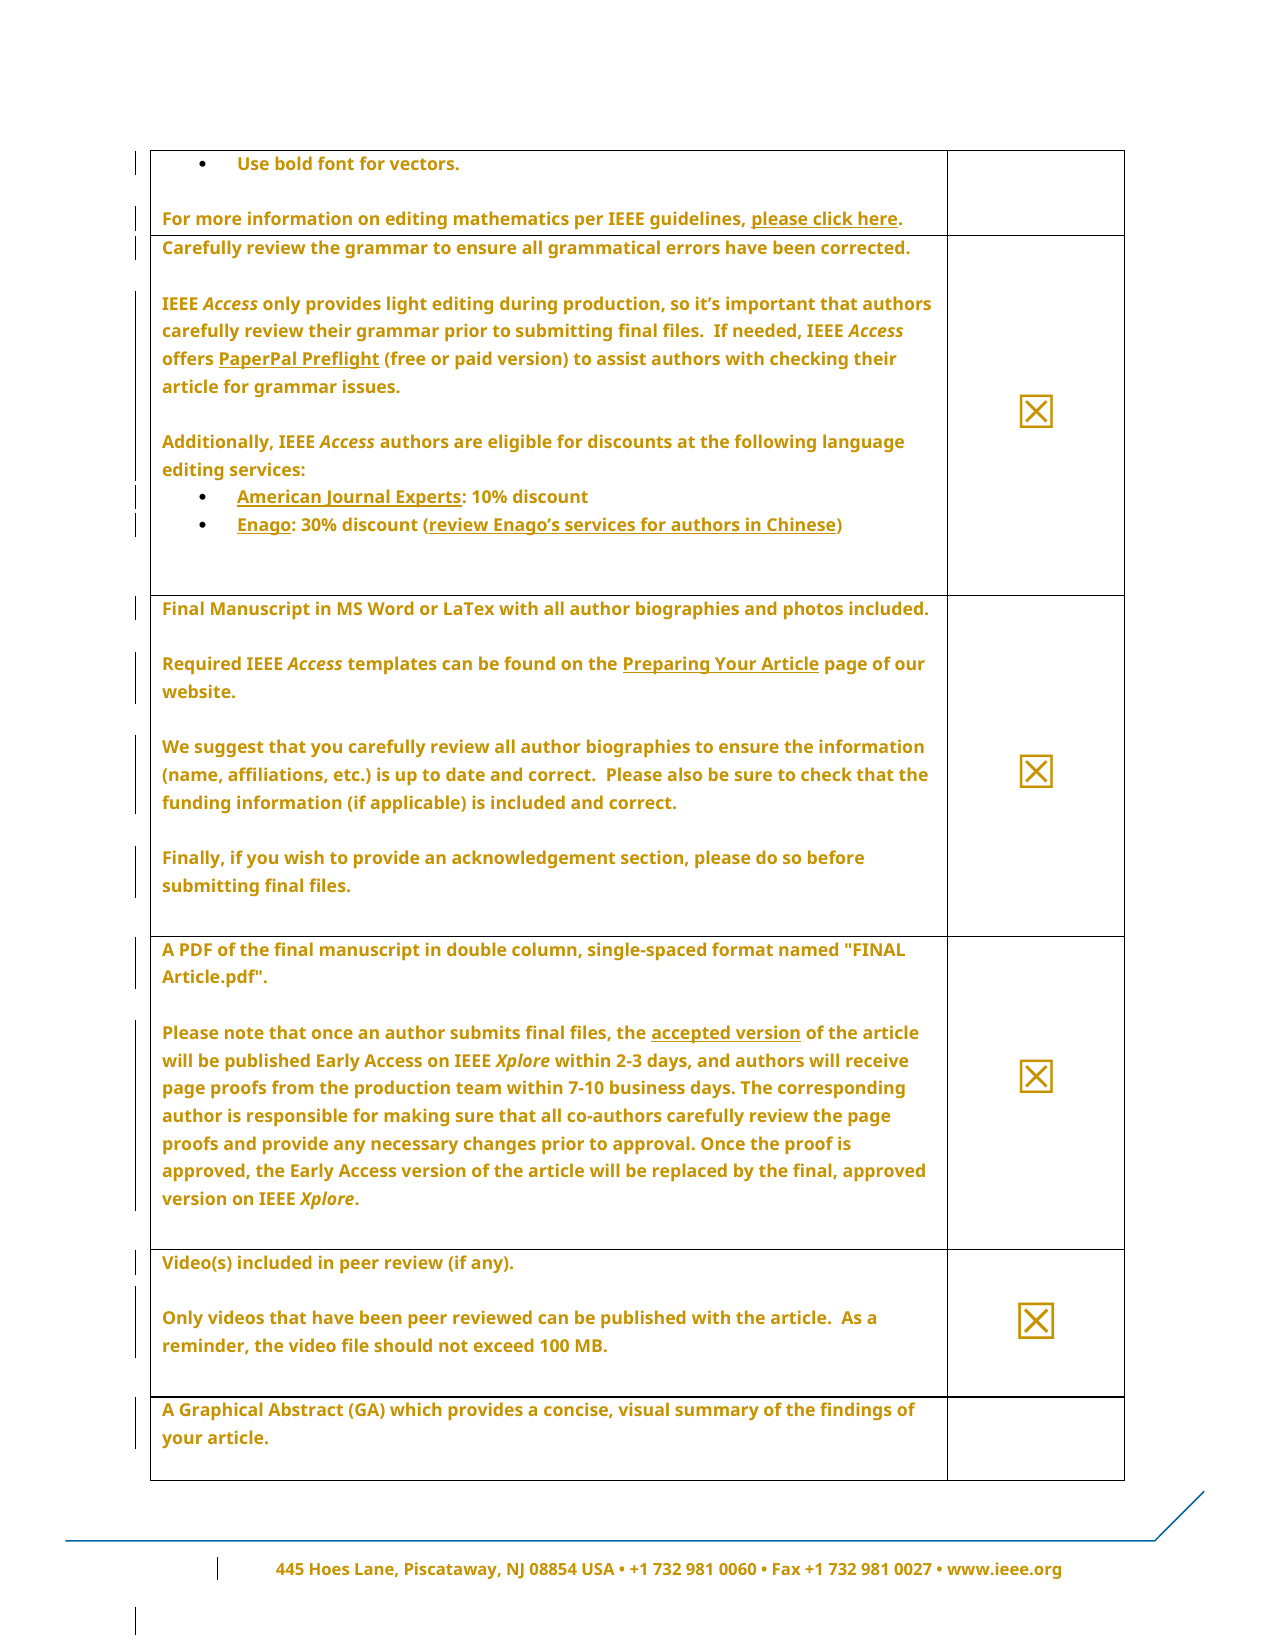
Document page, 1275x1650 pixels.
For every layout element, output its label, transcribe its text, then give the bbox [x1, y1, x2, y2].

table_cell Video(s) included in peer review (if any). Only videos that have been peer reviewed can be published with the article. As a reminder, the video file should not exceed 100 MB. [151, 1250, 947, 1396]
table_cell [948, 937, 1124, 1249]
table_cell [948, 1250, 1124, 1396]
table_cell [948, 1398, 1124, 1480]
table_cell Carefully review the grammar to ensure all grammatical errors have been corrected. IEEE Access only provides light editing during production, so it’s important that authors carefully review their grammar prior to submitting final files. If needed, IEEE Access offers PaperPal Preflight (free or paid version) to assist authors with checking their article for grammar issues. Additionally, IEEE Access authors are eligible for discounts at the following language editing services: American Journal Experts: 10% discount Enago: 30% discount (review Enago’s services for authors in Chinese) [151, 236, 947, 595]
table_cell [948, 596, 1124, 936]
table_cell [948, 151, 1124, 234]
table_cell A PDF of the final manuscript in double column, single-spaced format named "FINAL Article.pdf". Please note that once an author submits final files, the accepted version of the article will be published Early Access on IEEE Xplore within 2-3 days, and authors will receive page proofs from the production team within 7-10 business days. The corresponding author is responsible for making sure that all co-authors carefully review the page proofs and provide any necessary changes prior to approval. Once the proof is approved, the Early Access version of the article will be replaced by the final, approved version on IEEE Xplore. [151, 937, 947, 1249]
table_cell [151, 151, 947, 234]
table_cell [151, 1398, 947, 1480]
table_cell [948, 236, 1124, 595]
table_cell Final Manuscript in MS Word or LaTex with all author biographies and photos included. Required IEEE Access templates can be found on the Preparing Your Article page of our website. We suggest that you carefully review all author biographies to ensure the information (name, affiliations, etc.) is up to date and correct. Please also be sure to check that the funding information (if applicable) is included and correct. Finally, if you wish to provide an acknowledgement section, please do so before submitting final files. [151, 596, 947, 936]
